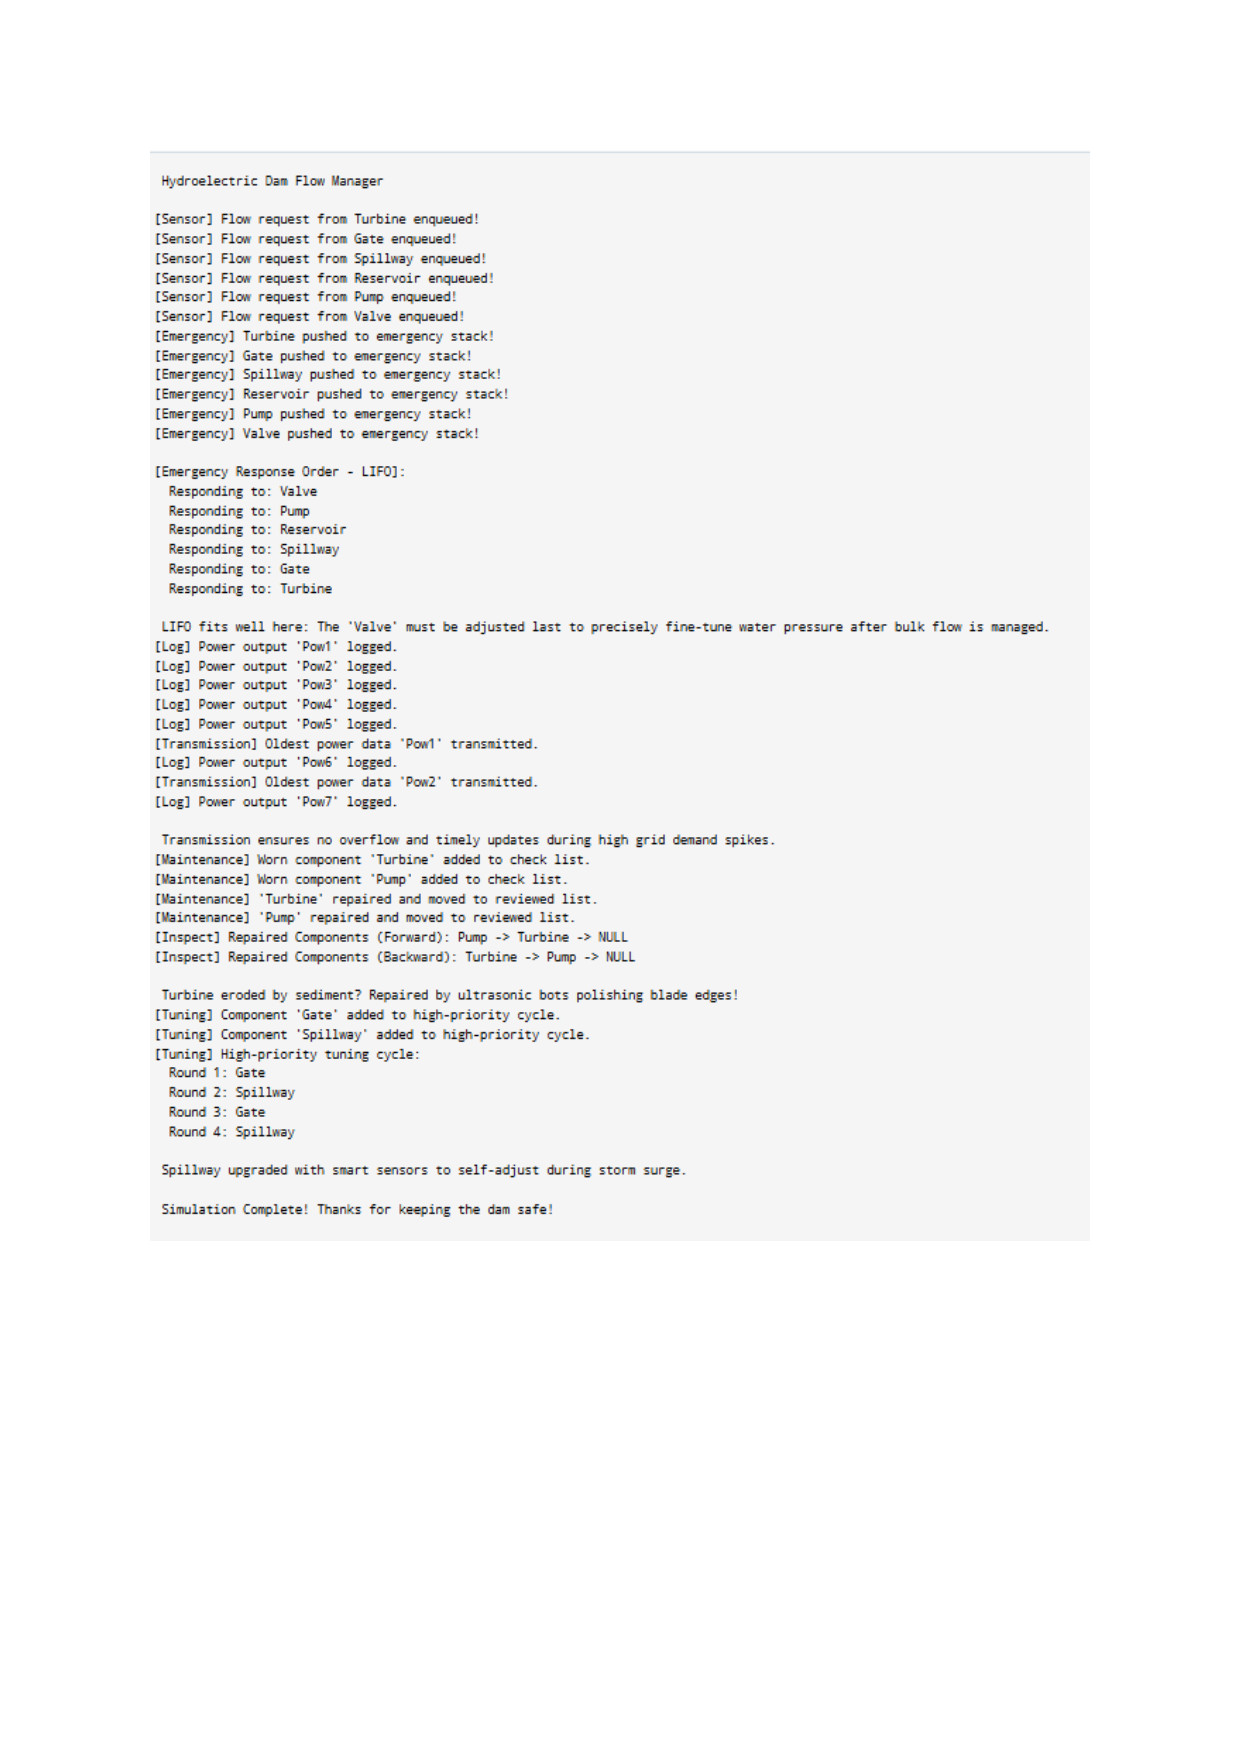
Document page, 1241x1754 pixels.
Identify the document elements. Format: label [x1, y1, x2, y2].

picture [150, 150, 1091, 1241]
